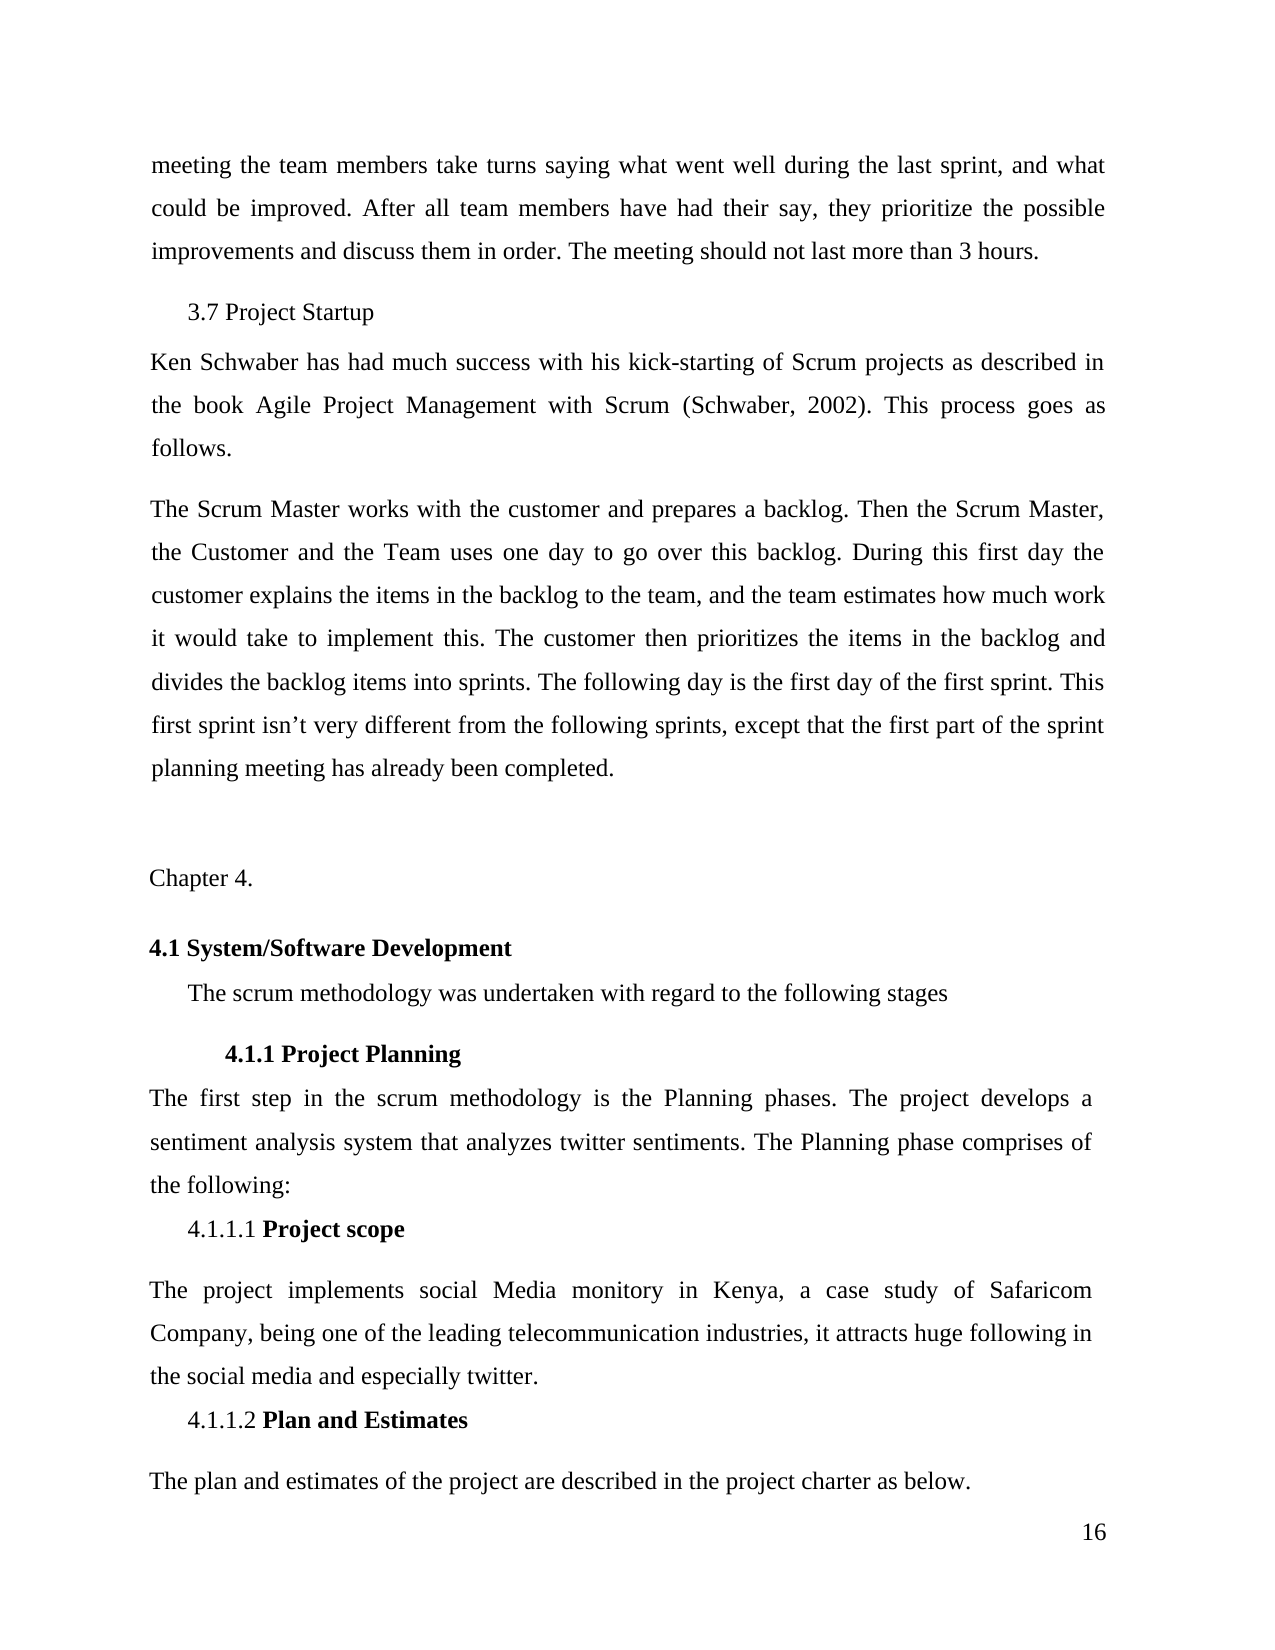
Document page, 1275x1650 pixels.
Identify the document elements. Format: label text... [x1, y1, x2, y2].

subtitle 3.7 Project Startup [187, 297, 1106, 326]
text Ken Schwaber has had much success with his kick-starting of Scrum projects as described in the book Agile Project Management with Scrum . This process goes as follows. [150, 347, 1106, 462]
text Chapter 4. [149, 863, 1106, 892]
text The first step in the scrum methodology is the Planning phases. The project develops a sentiment analysis system that analyzes twitter sentiments. The Planning phase comprises of the following: [149, 1083, 1093, 1198]
text 4.1.1 Project Planning [225, 1039, 1093, 1068]
text The scrum methodology was undertaken with regard to the following stages [187, 978, 1106, 1007]
text 4.1.1.2 Plan and Estimates [187, 1405, 1106, 1434]
text 4.1.1.1 Project scope [187, 1214, 1106, 1243]
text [150, 150, 1106, 265]
text The plan and estimates of the project are described in the project charter as below. [149, 1466, 1093, 1495]
text 4.1 System/Software Development [149, 933, 1093, 962]
text The project implements social Media monitory in Kenya, a case study of Safaricom Company, being one of the leading telecommunication industries, it attracts huge following in the social media and especially twitter. [149, 1275, 1093, 1390]
text The Scrum Master works with the customer and prepares a backlog. Then the Scrum Master, the Customer and the Team uses one day to go over this backlog. During this first day the customer explains the items in the backlog to the team, and the team estimates how much work it would take to implement this. The customer then prioritizes the items in the backlog and divides the backlog items into sprints. The following day is the first day of the first sprint. This first sprint isn’t very different from the following sprints, except that the first part of the sprint planning meeting has already been completed. [150, 494, 1106, 782]
